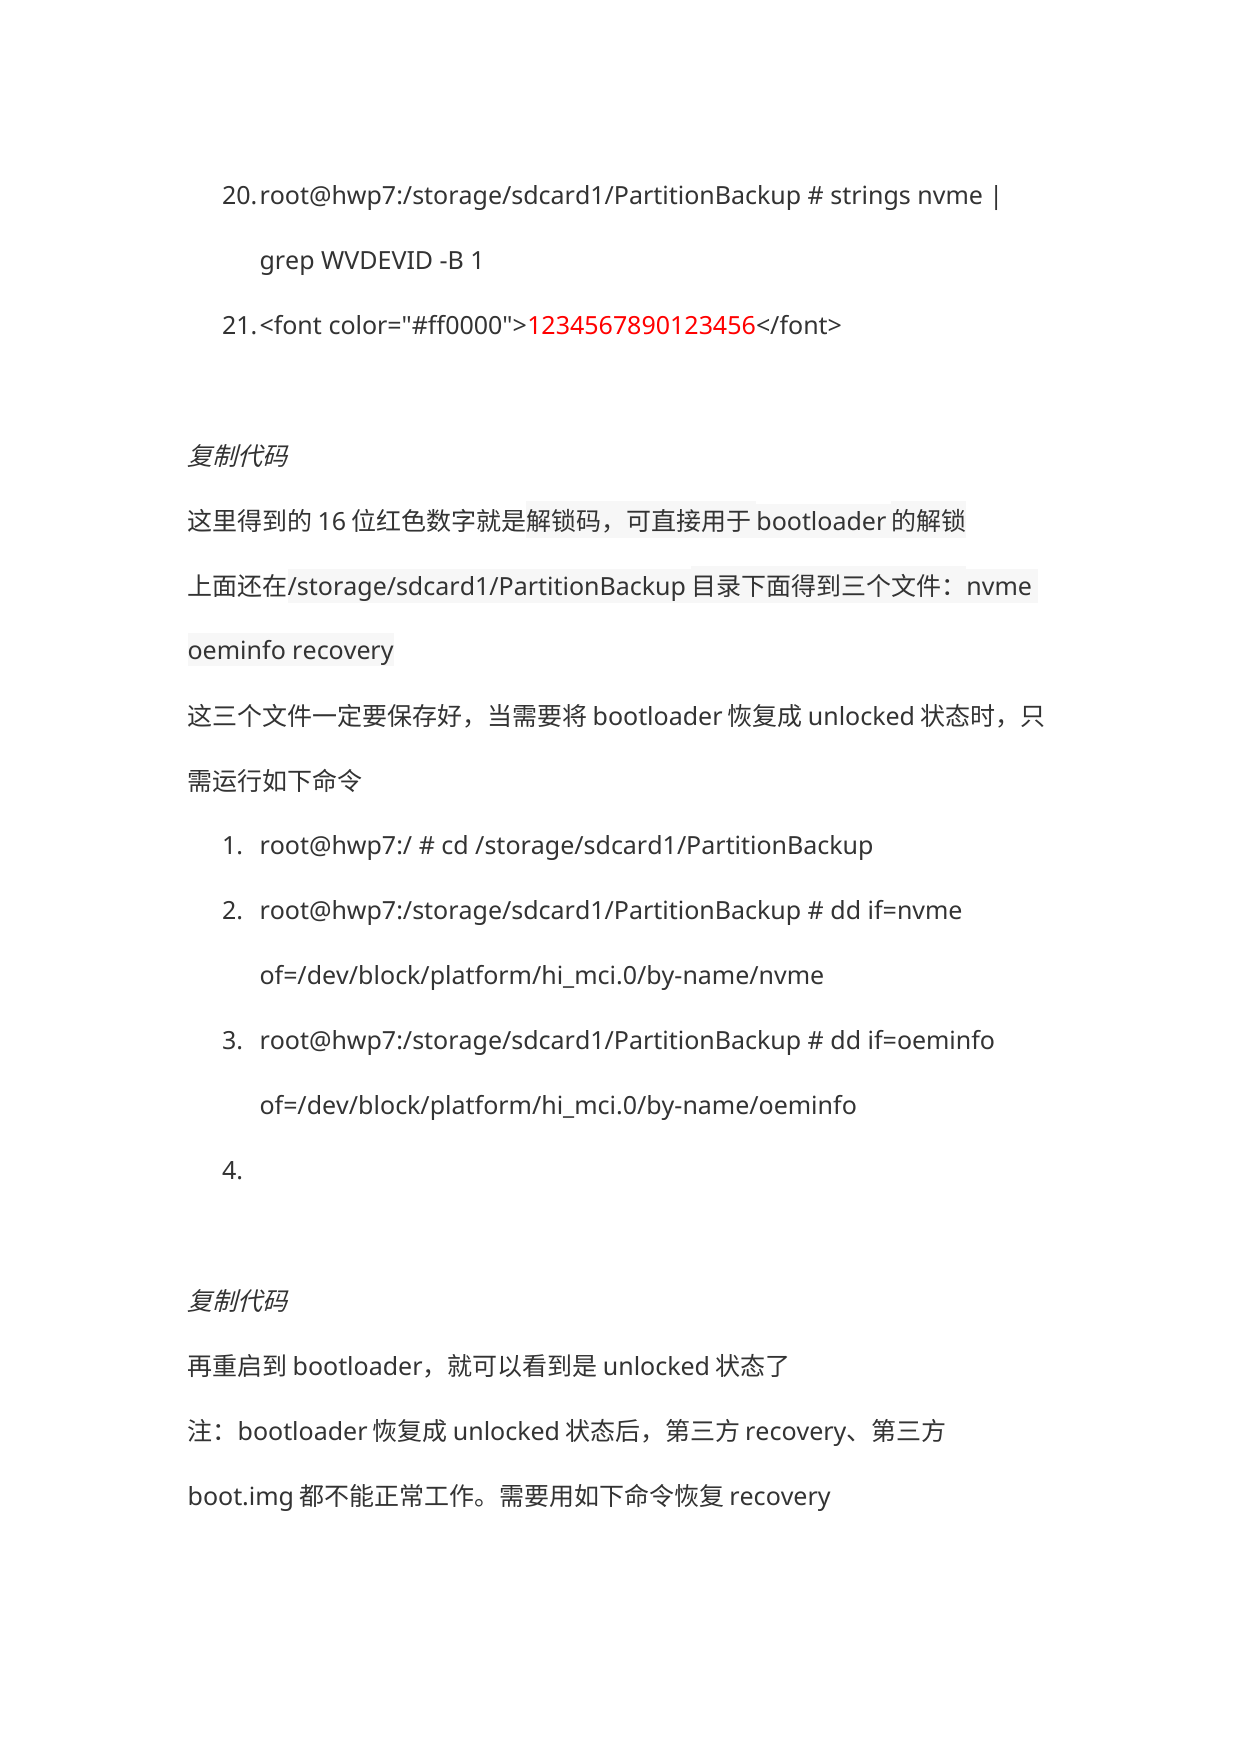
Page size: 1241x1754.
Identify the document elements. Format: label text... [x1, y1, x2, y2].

list <font color="#ff0000">1234567890123456</font> [222, 292, 1053, 357]
list root@hwp7:/storage/sdcard1/PartitionBackup # dd if=oeminfo of=/dev/block/platform/hi_mci.0/by-name/oeminfo [222, 1007, 1053, 1137]
text 复制代码 这里得到的16位红色数字就是解锁码，可直接用于bootloader的解锁 上面还在/storage/sdcard1/PartitionBackup目录下面得到三个文件：nvme oeminfo recovery 这三个文件一定要保存好，当需要将bootloader恢复成unlocked状态时，只需运行如下命令 [187, 357, 1053, 812]
text 复制代码 再重启到bootloader，就可以看到是unlocked状态了 注：bootloader恢复成unlocked状态后，第三方recovery、第三方boot.img都不能正常工作。需要用如下命令恢复recovery [187, 1202, 1053, 1527]
list root@hwp7:/storage/sdcard1/PartitionBackup # strings nvme | grep WVDEVID -B 1 [222, 162, 1053, 292]
list root@hwp7:/storage/sdcard1/PartitionBackup # dd if=nvme of=/dev/block/platform/hi_mci.0/by-name/nvme [222, 877, 1053, 1007]
list root@hwp7:/ # cd /storage/sdcard1/PartitionBackup [222, 812, 1053, 877]
